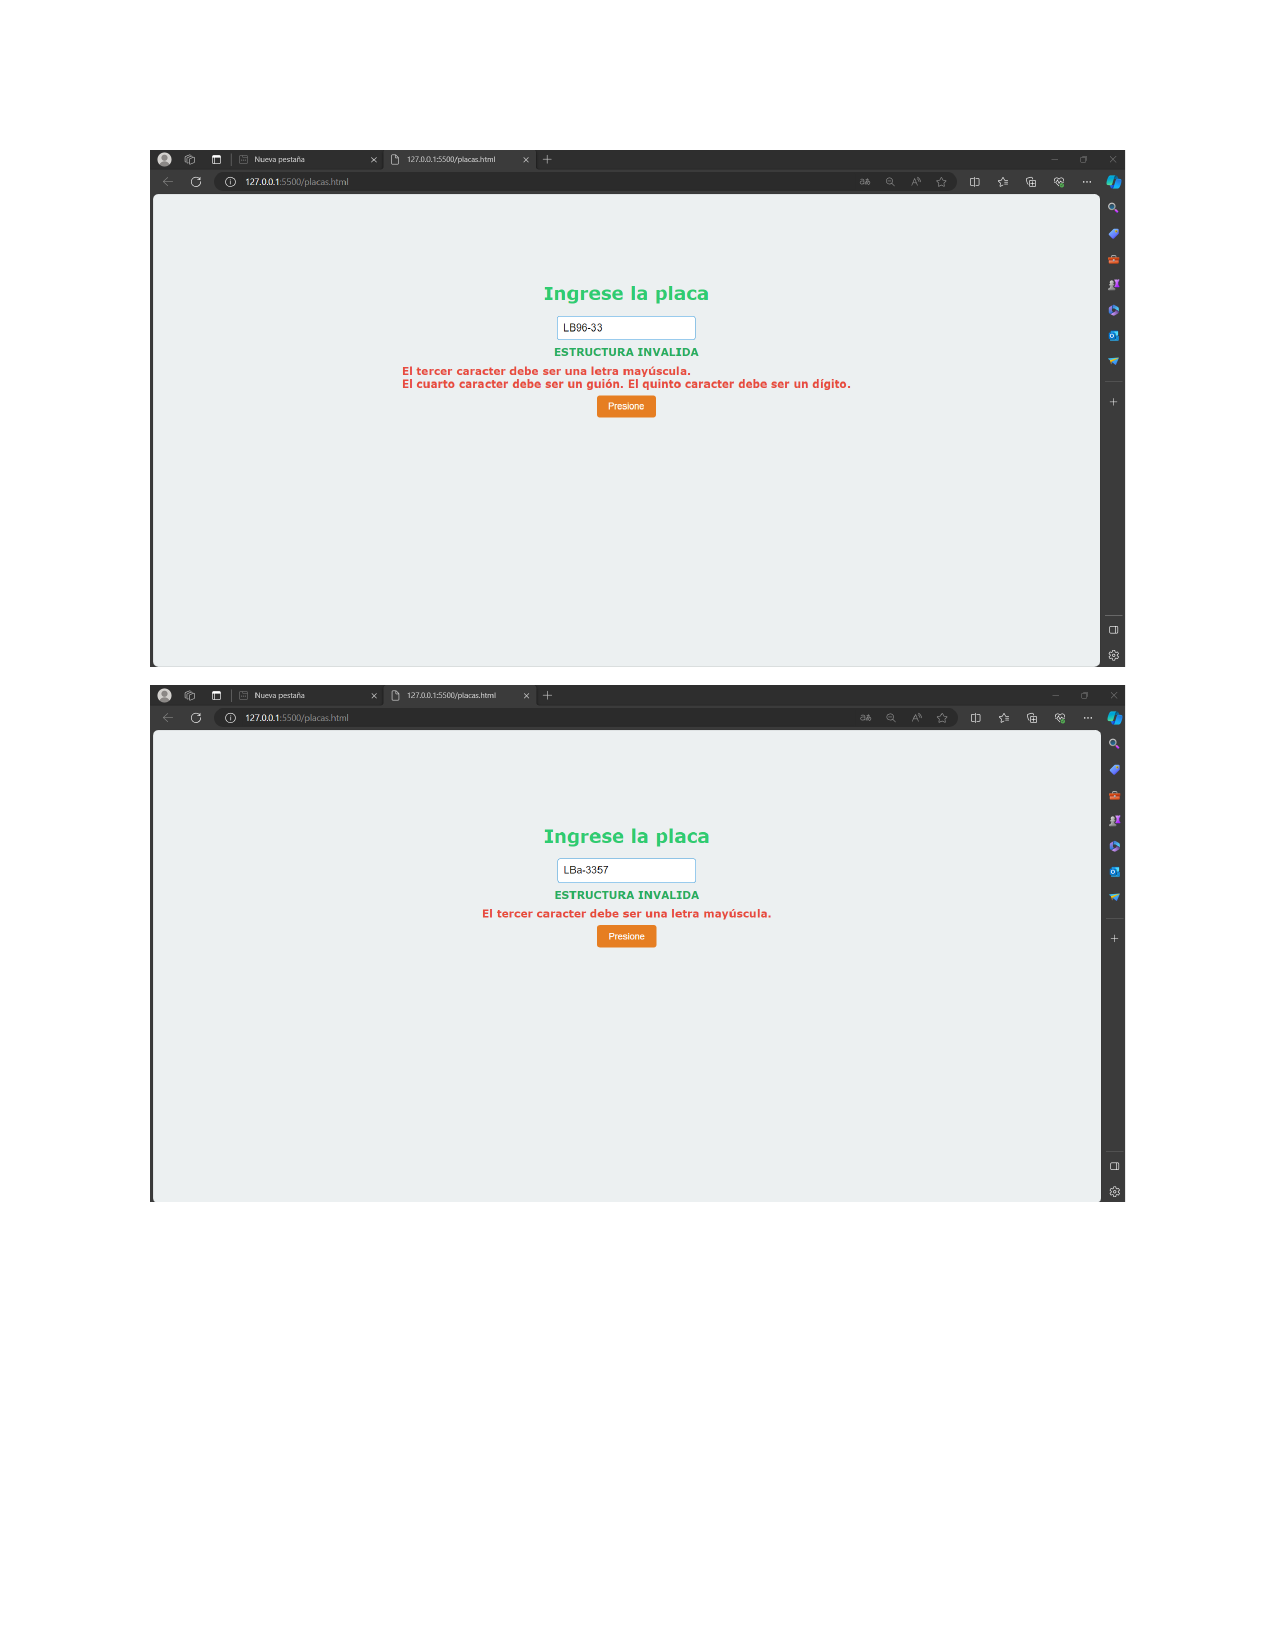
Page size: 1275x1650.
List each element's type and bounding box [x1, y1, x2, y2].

picture [150, 150, 1125, 667]
picture [150, 685, 1125, 1202]
